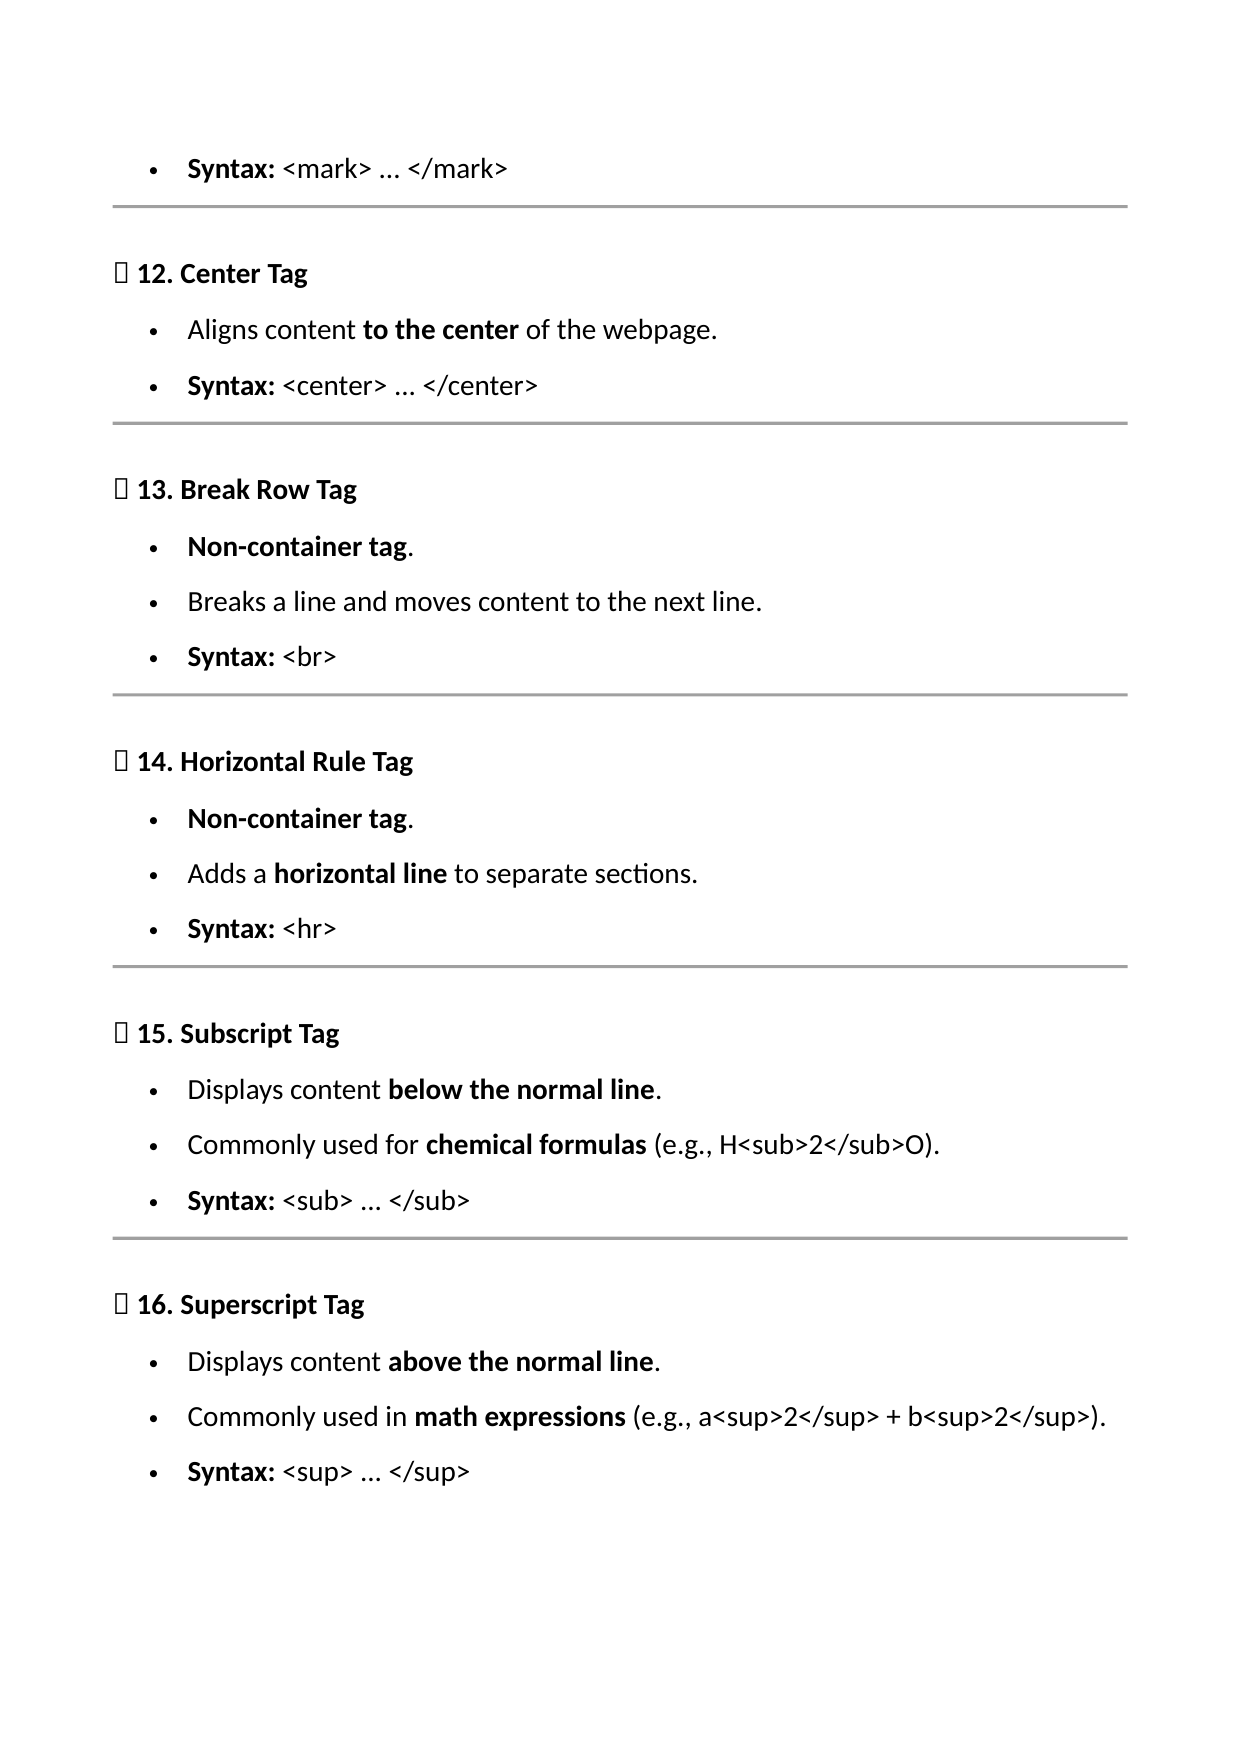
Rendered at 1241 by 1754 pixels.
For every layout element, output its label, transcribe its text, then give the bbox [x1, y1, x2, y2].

list Commonly used in math expressions (e.g., a<sup>2</sup> + b<sup>2</sup>). [150, 1398, 1128, 1434]
text 🔸 16. Superscript Tag [112, 1283, 1128, 1323]
list Syntax: <sup> ... </sup> [150, 1453, 1128, 1489]
text 🔸 12. Center Tag [112, 252, 1128, 292]
list Displays content above the normal line. [150, 1343, 1128, 1379]
list Non-container tag. [150, 528, 1128, 564]
list Non-container tag. [150, 800, 1128, 835]
list Syntax: <br> [150, 638, 1128, 674]
list Syntax: <sub> ... </sub> [150, 1182, 1128, 1217]
list Syntax: <hr> [150, 910, 1128, 946]
text 🔹 13. Break Row Tag [112, 468, 1128, 508]
list Displays content below the normal line. [150, 1071, 1128, 1107]
list Syntax: <mark> ... </mark> [150, 150, 1128, 186]
list Adds a horizontal line to separate sections. [150, 855, 1128, 890]
list Commonly used for chemical formulas (e.g., H<sub>2</sub>O). [150, 1126, 1128, 1162]
text 🔹 15. Subscript Tag [112, 1012, 1128, 1052]
list Breaks a line and moves content to the next line. [150, 583, 1128, 619]
list Aligns content to the center of the webpage. [150, 311, 1128, 347]
list Syntax: <center> ... </center> [150, 367, 1128, 402]
text 🔸 14. Horizontal Rule Tag [112, 740, 1128, 780]
